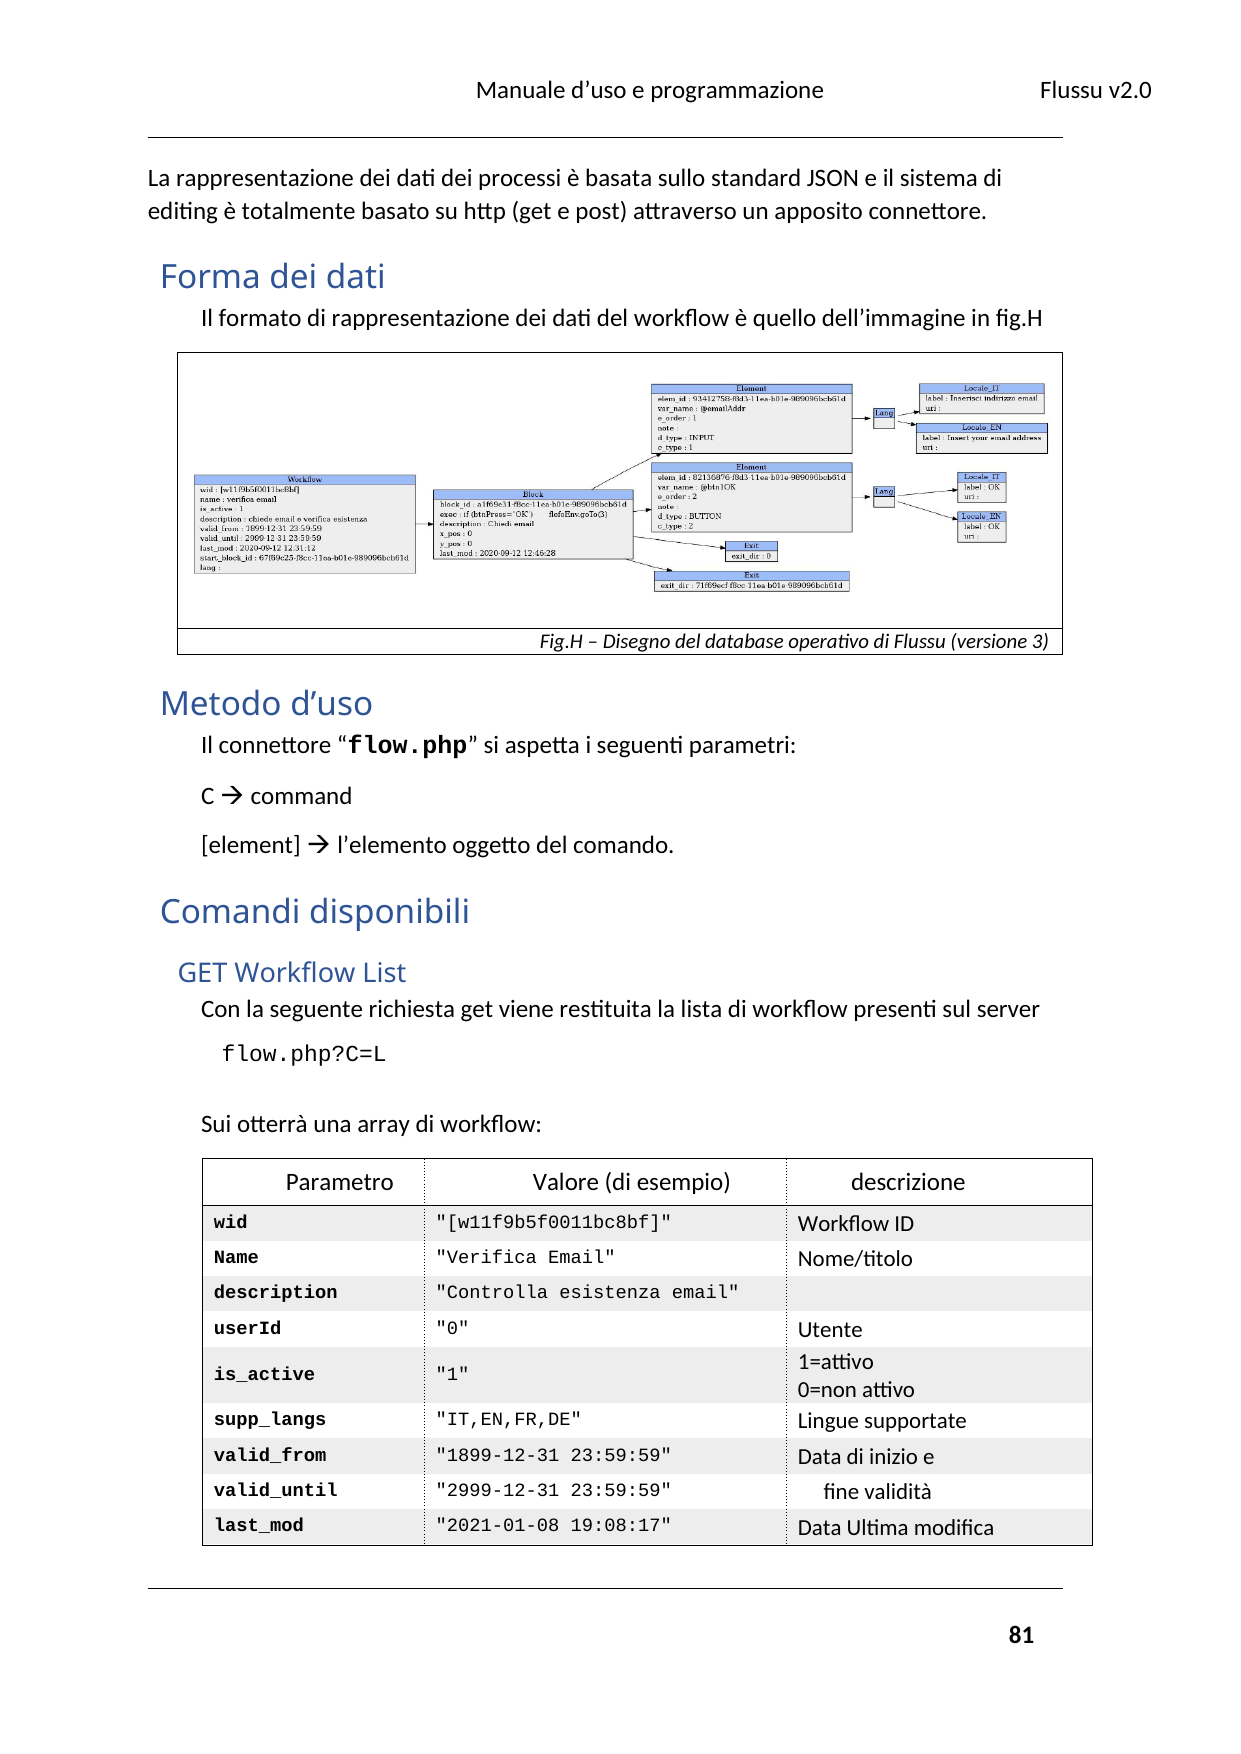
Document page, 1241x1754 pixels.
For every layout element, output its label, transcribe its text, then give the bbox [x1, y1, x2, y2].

text La rappresentazione dei dati dei processi è basata sullo standard JSON e il sistema di editing è totalmente basato su http (get e post) attraverso un apposito connettore. [148, 162, 1063, 226]
table_cell "0" [424, 1311, 786, 1347]
table_cell "1" [424, 1347, 786, 1403]
table_header descrizione [786, 1159, 1092, 1205]
text Il connettore “flow.php” si aspetta i seguenti parametri: [201, 729, 1063, 761]
table_cell valid_until [203, 1474, 424, 1509]
table_cell Workflow ID [786, 1206, 1092, 1241]
table_cell "[w11f9b5f0011bc8bf]" [424, 1206, 786, 1241]
table_cell Data Ultima modifica [786, 1509, 1092, 1544]
table_cell [786, 1276, 1092, 1311]
table_cell "2999-12-31 23:59:59" [424, 1474, 786, 1509]
table_cell is_active [203, 1347, 424, 1403]
table_cell Data di inizio e [786, 1438, 1092, 1474]
subtitle GET Workflow List [177, 953, 1063, 990]
table_cell "IT,EN,FR,DE" [424, 1403, 786, 1438]
table_cell Nome/titolo [786, 1241, 1092, 1276]
table_cell "1899-12-31 23:59:59" [424, 1438, 786, 1474]
table_cell "Controlla esistenza email" [424, 1276, 786, 1311]
table_header Valore (di esempio) [424, 1159, 786, 1205]
table_cell valid_from [203, 1438, 424, 1474]
table_header Parametro [203, 1159, 424, 1205]
text Sui otterrà una array di workflow: [201, 1108, 1063, 1138]
table_cell last_mod [203, 1509, 424, 1544]
table_cell "2021-01-08 19:08:17" [424, 1509, 786, 1544]
subtitle Forma dei dati [159, 253, 1063, 299]
table_cell Utente [786, 1311, 1092, 1347]
table_cell fine validità [786, 1474, 1092, 1509]
text flow.php?C=L [148, 1042, 1063, 1068]
table_cell Lingue supportate [786, 1403, 1092, 1438]
table_cell "Verifica Email" [424, 1241, 786, 1276]
table_cell Name [203, 1241, 424, 1276]
text Con la seguente richiesta get viene restituita la lista di workflow presenti sul server [201, 993, 1063, 1023]
text C command [201, 780, 1063, 811]
table_cell 1=attivo 0=non attivo [786, 1347, 1092, 1403]
text Il formato di rappresentazione dei dati del workflow è quello dell’immagine in fig.H [201, 302, 1063, 333]
table_cell description [203, 1276, 424, 1311]
table_header [178, 353, 1062, 628]
picture [188, 381, 1049, 593]
subtitle Metodo d’uso [159, 680, 1063, 726]
table_cell Fig.H – Disegno del database operativo di Flussu (versione 3) [178, 629, 1062, 654]
table_cell wid [203, 1206, 424, 1241]
text [element] l’elemento oggetto del comando. [201, 829, 1063, 860]
subtitle Comandi disponibili [159, 887, 1063, 933]
table_cell supp_langs [203, 1403, 424, 1438]
table_cell userId [203, 1311, 424, 1347]
